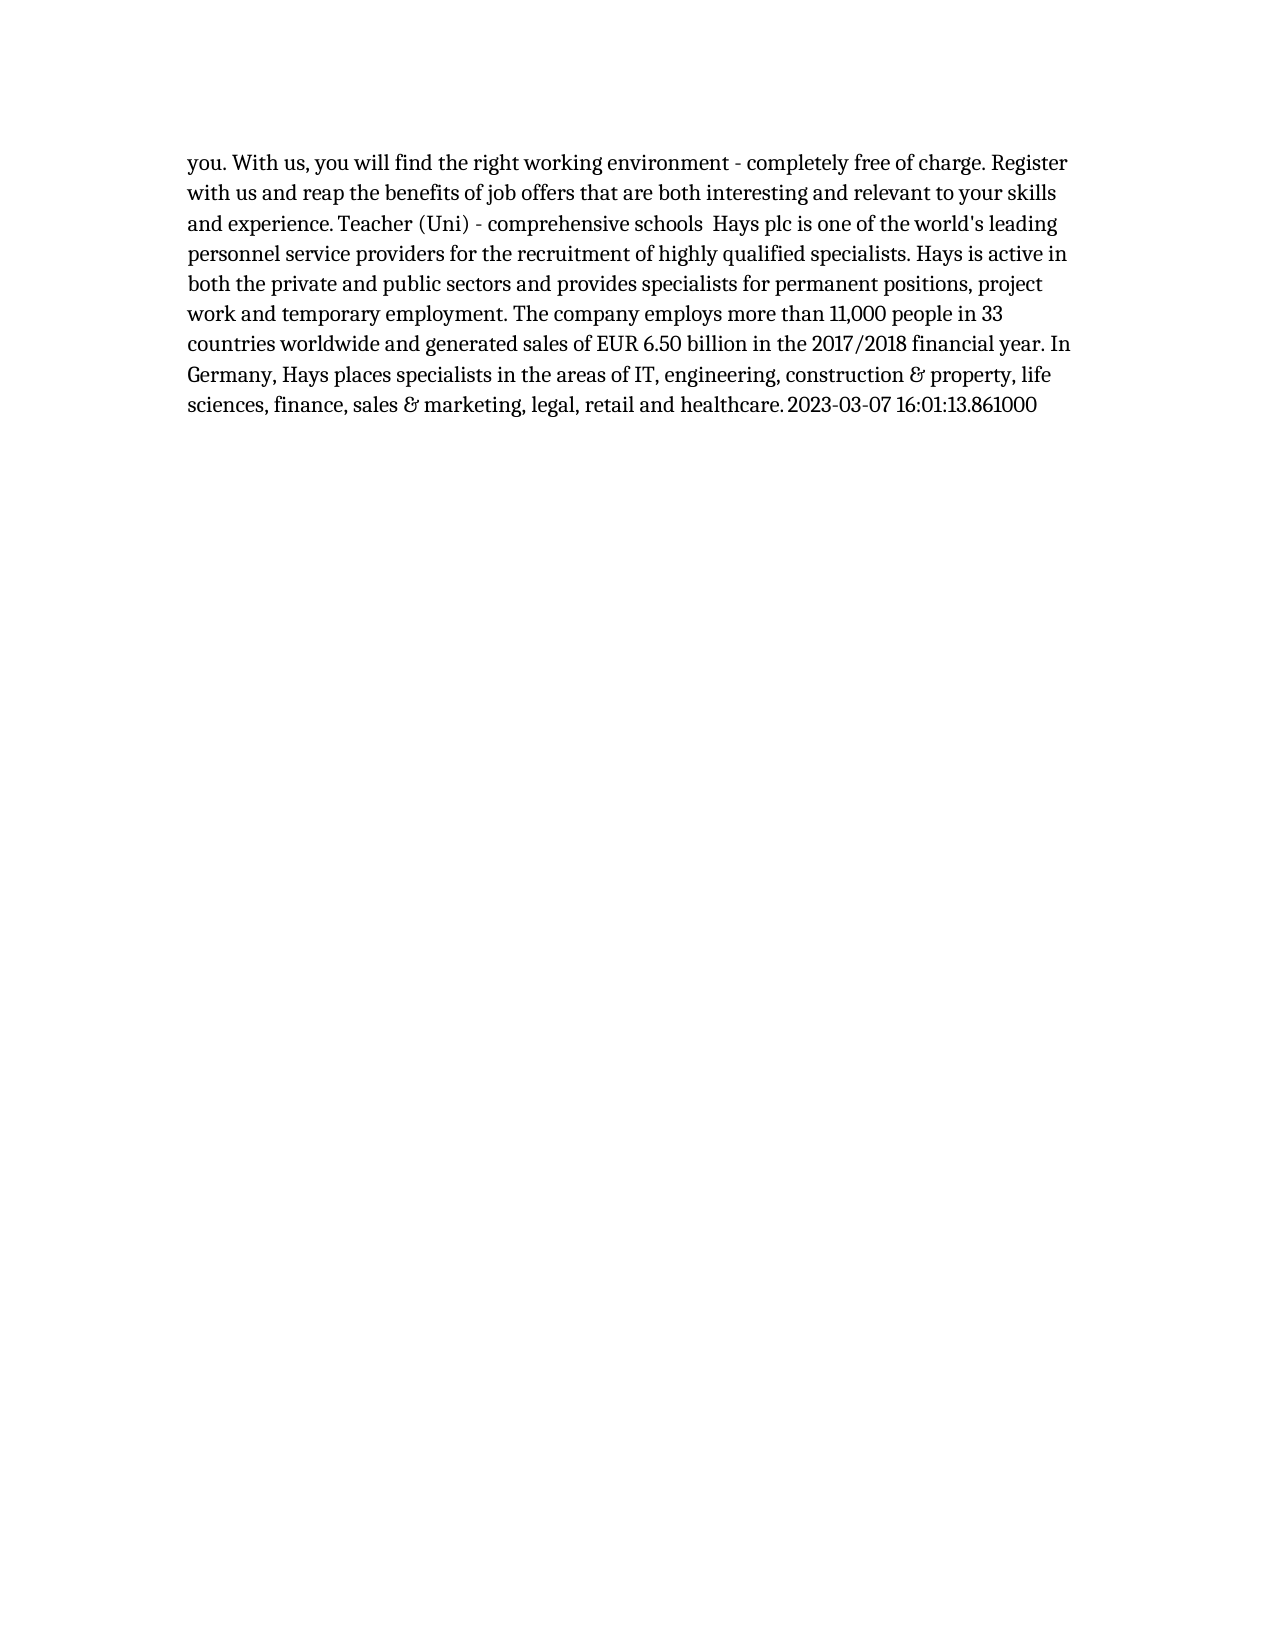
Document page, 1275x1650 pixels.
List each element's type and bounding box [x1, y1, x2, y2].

text [187, 150, 1087, 448]
